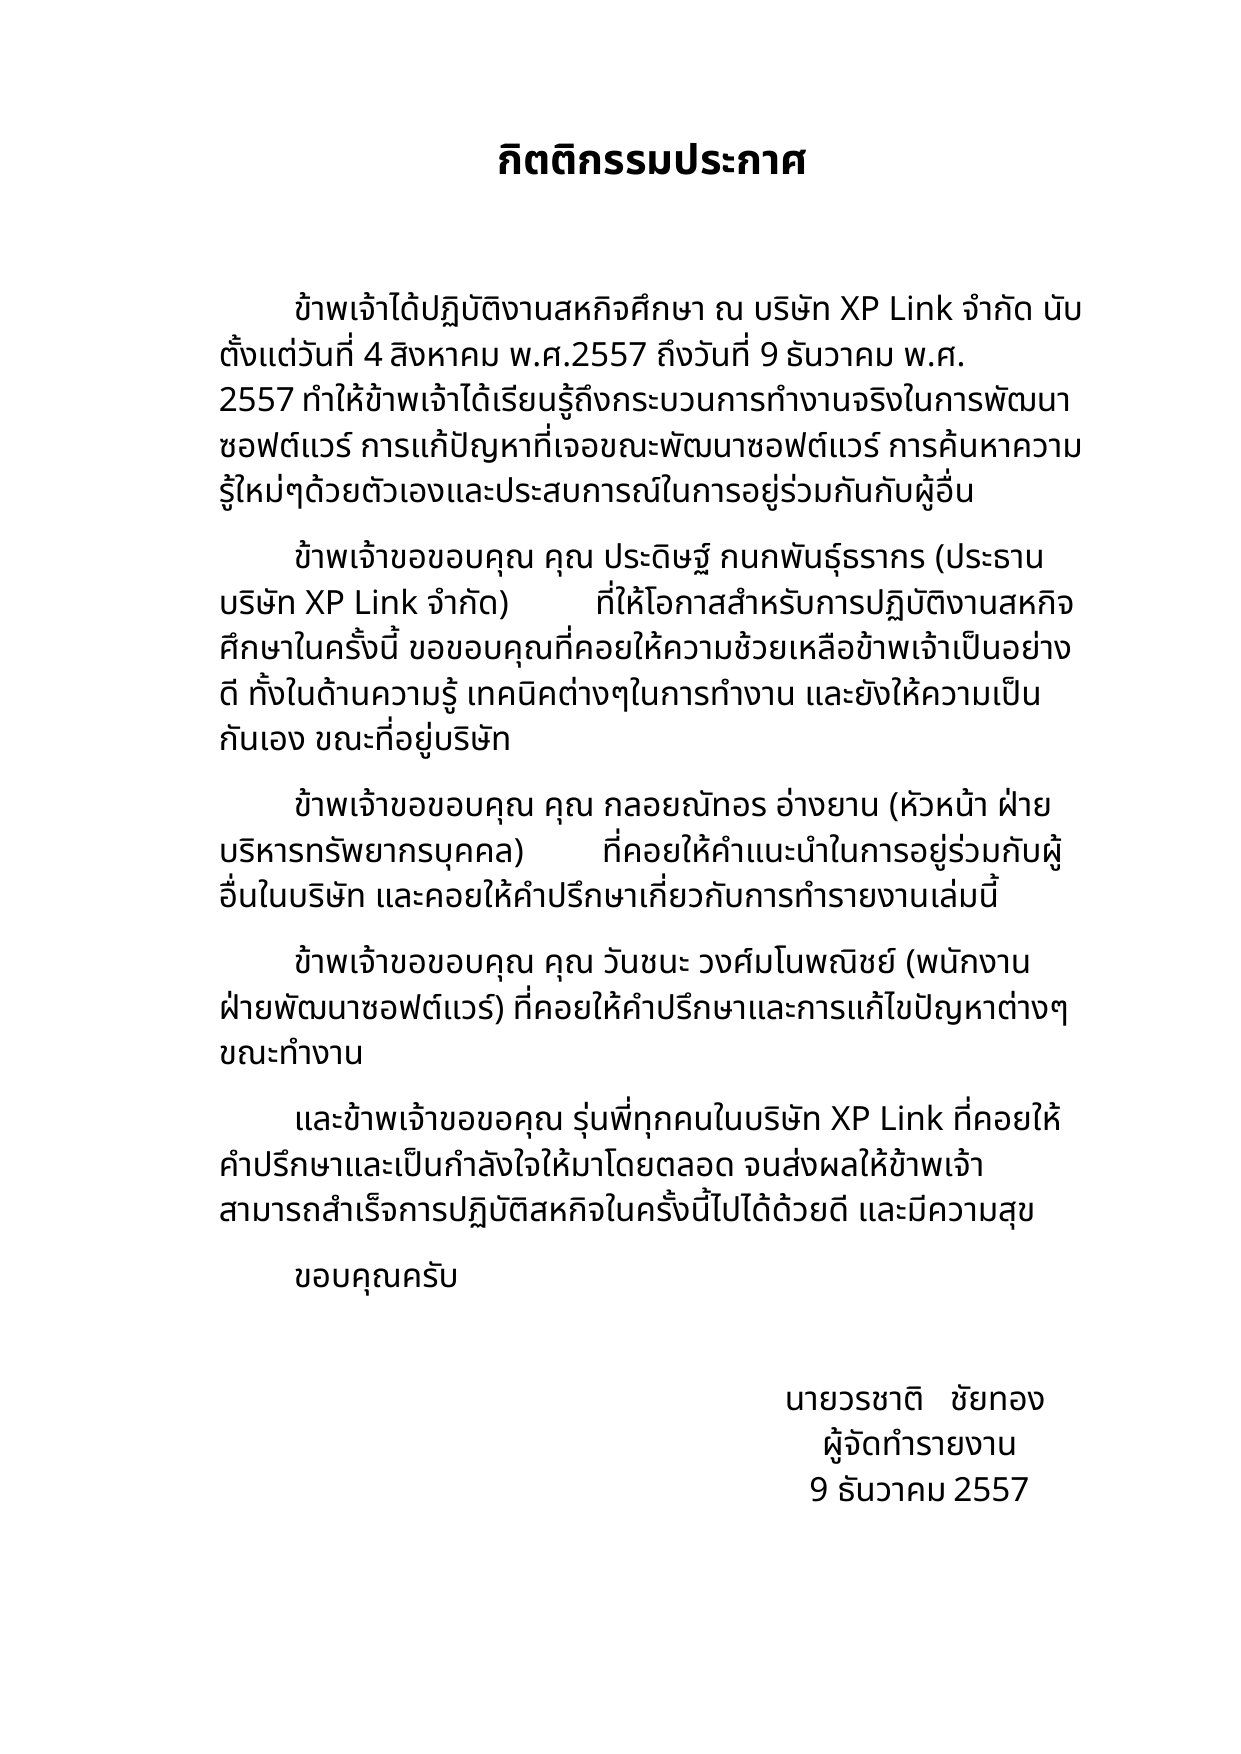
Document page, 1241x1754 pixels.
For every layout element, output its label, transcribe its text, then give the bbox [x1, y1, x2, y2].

text ขอบคุณครับ [218, 1252, 1086, 1298]
text ข้าพเจ้าขอขอบคุณ คุณ ประดิษฐ์ กนกพันธุ์ธรากร (ประธานบริษัท XP Link จำกัด) ที่ให้โอกาสสำหรับการปฏิบัติงานสหกิจศึกษาในครั้งนี้ ขอขอบคุณที่คอยให้ความช้วยเหลือข้าพเจ้าเป็นอย่างดี ทั้งในด้านความรู้ เทคนิคต่างๆในการทำงาน และยังให้ความเป็นกันเอง ขณะที่อยู่บริษัท [218, 533, 1086, 760]
text ผู้จัดทำรายงาน [218, 1420, 1086, 1465]
text ข้าพเจ้าขอขอบคุณ คุณ วันชนะ วงศ์มโนพณิชย์ (พนักงาน ฝ่ายพัฒนาซอฟต์แวร์) ที่คอยให้คำปรึกษาและการแก้ไขปัญหาต่างๆ ขณะทำงาน [218, 938, 1086, 1074]
text และข้าพเจ้าขอขอคุณ รุ่นพี่ทุกคนในบริษัท XP Link ที่คอยให้คำปรึกษาและเป็นกำลังใจให้มาโดยตลอด จนส่งผลให้ข้าพเจ้าสามารถสำเร็จการปฏิบัติสหกิจในครั้งนี้ไปได้ด้วยดี และมีความสุข [218, 1095, 1086, 1231]
text ข้าพเจ้าขอขอบคุณ คุณ กลอยณัทอร อ่างยาน (หัวหน้า ฝ่ายบริหารทรัพยากรบุคคล) ที่คอยให้คำแนะนำในการอยู่ร่วมกับผู้อื่นในบริษัท และคอยให้คำปรึกษาเกี่ยวกับการทำรายงานเล่มนี้ [218, 781, 1086, 917]
text ข้าพเจ้าได้ปฏิบัติงานสหกิจศึกษา ณ บริษัท XP Link จำกัด นับตั้งแต่วันที่ 4สิงหาคม พ.ศ.2557 ถึงวันที่ 9ธันวาคม พ.ศ. 2557ทำให้ข้าพเจ้าได้เรียนรู้ถึงกระบวนการทำงานจริงในการพัฒนาซอฟต์แวร์ การแก้ปัญหาที่เจอขณะพัฒนาซอฟต์แวร์ การค้นหาความรู้ใหม่ๆด้วยตัวเองและประสบการณ์ในการอยู่ร่วมกันกับผู้อื่น [218, 285, 1086, 512]
text กิตติกรรมประกาศ [218, 130, 1086, 187]
text 9 ธันวาคม2557 [218, 1465, 1086, 1511]
text นายวรชาติ ชัยทอง [218, 1374, 1086, 1420]
